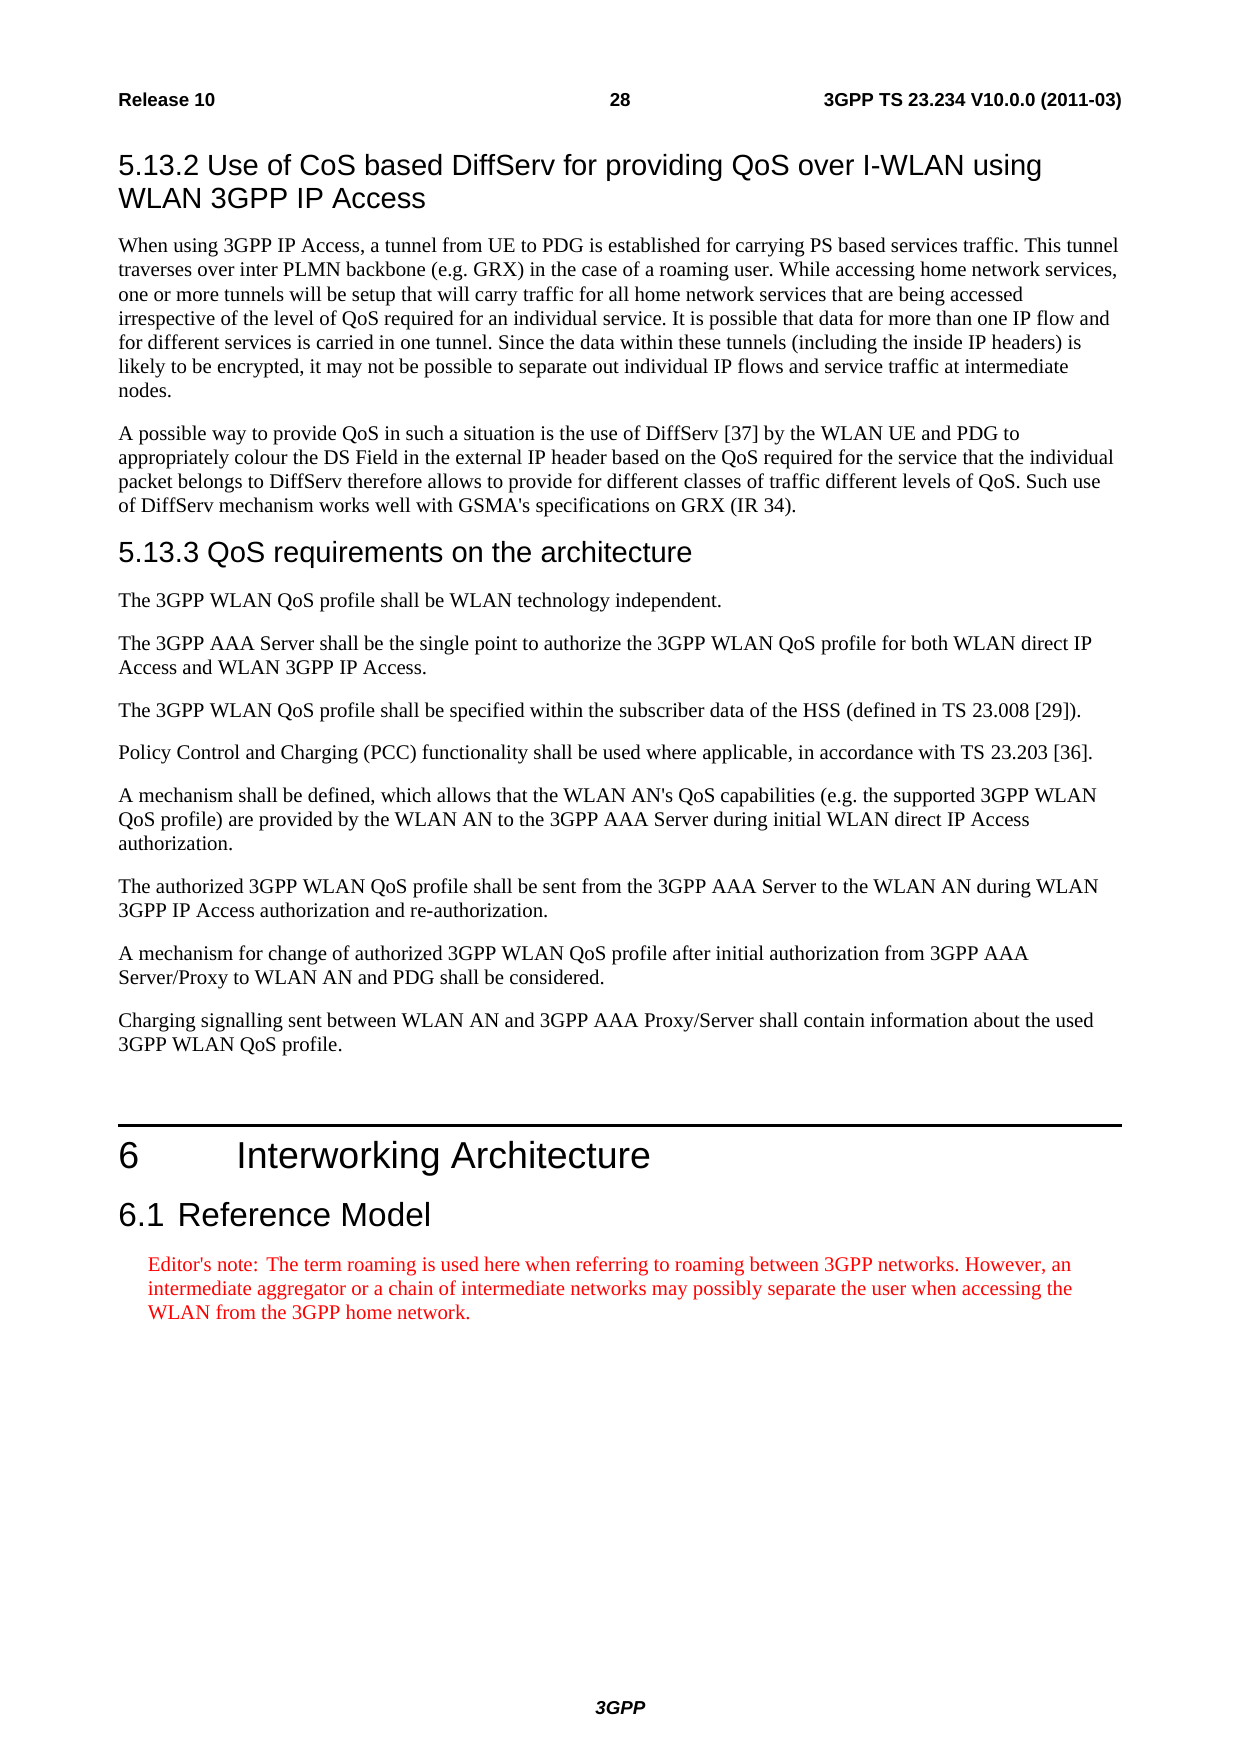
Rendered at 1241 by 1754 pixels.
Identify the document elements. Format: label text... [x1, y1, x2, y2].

subtitle 6.1 Reference Model [118, 1195, 1122, 1233]
text The authorized 3GPP WLAN QoS profile shall be sent from the 3GPP AAA Server to the WLAN AN during WLAN 3GPP IP Access authorization and re-authorization. [118, 874, 1122, 922]
text The 3GPP WLAN QoS profile shall be specified within the subscriber data of the HSS (defined in TS 23.008 [29]). [118, 697, 1122, 722]
text A mechanism shall be defined, which allows that the WLAN AN's QoS capabilities (e.g. the supported 3GPP WLAN QoS profile) are provided by the WLAN AN to the 3GPP AAA Server during initial WLAN direct IP Access authorization. [118, 783, 1122, 855]
text Policy Control and Charging (PCC) functionality shall be used where applicable, in accordance with TS 23.203 [36]. [118, 740, 1122, 764]
text Charging signalling sent between WLAN AN and 3GPP AAA Proxy/Server shall contain information about the used 3GPP WLAN QoS profile. [118, 1008, 1122, 1056]
text The 3GPP WLAN QoS profile shall be WLAN technology independent. [118, 588, 1122, 612]
text A possible way to provide QoS in such a situation is the use of DiffServ [37] by the WLAN UE and PDG to appropriately colour the DS Field in the external IP header based on the QoS required for the service that the individual packet belongs to DiffServ therefore allows to provide for different classes of traffic different levels of QoS. Such use of DiffServ mechanism works well with GSMA's specifications on GRX (IR 34). [118, 421, 1122, 517]
subtitle 5.13.3 QoS requirements on the architecture [118, 536, 1122, 569]
text A mechanism for change of authorized 3GPP WLAN QoS profile after initial authorization from 3GPP AAA Server/Proxy to WLAN AN and PDG shall be considered. [118, 941, 1122, 989]
text Editor's note: The term roaming is used here when referring to roaming between 3GPP networks. However, an intermediate aggregator or a chain of intermediate networks may possibly separate the user when accessing the WLAN from the 3GPP home network. [148, 1252, 1122, 1324]
subtitle 5.13.2 Use of CoS based DiffServ for providing QoS over I-WLAN using WLAN 3GPP IP Access [118, 147, 1122, 214]
text The 3GPP AAA Server shall be the single point to authorize the 3GPP WLAN QoS profile for both WLAN direct IP Access and WLAN 3GPP IP Access. [118, 631, 1122, 679]
text When using 3GPP IP Access, a tunnel from UE to PDG is established for carrying PS based services traffic. This tunnel traverses over inter PLMN backbone (e.g. GRX) in the case of a roaming user. While accessing home network services, one or more tunnels will be setup that will carry traffic for all home network services that are being accessed irrespective of the level of QoS required for an individual service. It is possible that data for more than one IP flow and for different services is carried in one tunnel. Since the data within these tunnels (including the inside IP headers) is likely to be encrypted, it may not be possible to separate out individual IP flows and service traffic at intermediate nodes. [118, 233, 1122, 402]
subtitle 6 Interworking Architecture [118, 1127, 1122, 1176]
